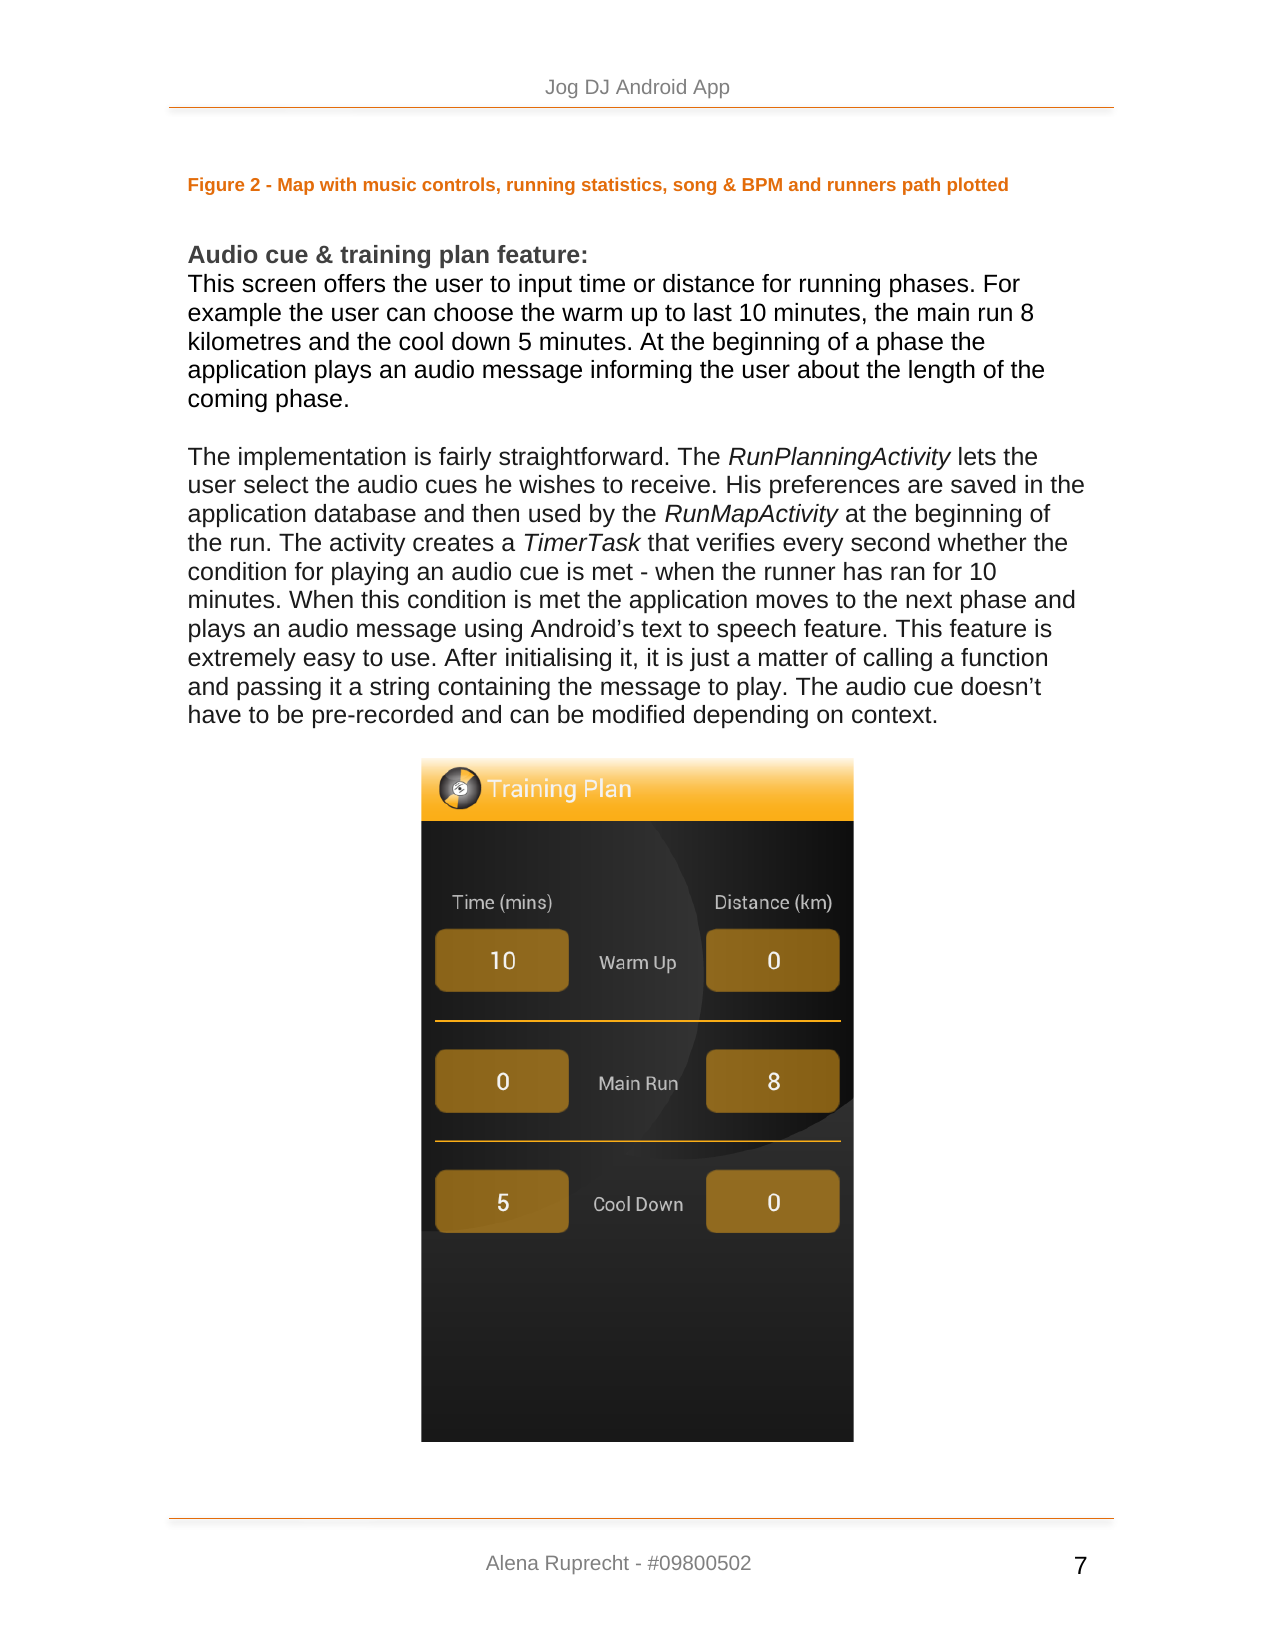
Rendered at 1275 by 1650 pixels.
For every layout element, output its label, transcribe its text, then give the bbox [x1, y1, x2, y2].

text The implementation is fairly straightforward. The RunPlanningActivity lets the user select the audio cues he wishes to receive. His preferences are saved in the application database and then used by the RunMapActivity at the beginning of the run. The activity creates a TimerTask that verifies every second whether the condition for playing an audio cue is met - when the runner has ran for 10 minutes. When this condition is met the application moves to the next phase and plays an audio message using Android’s text to speech feature. This feature is extremely easy to use. After initialising it, it is just a matter of calling a function and passing it a string containing the message to play. The audio cue doesn’t have to be pre-recorded and can be modified depending on context. [187, 442, 1087, 729]
picture [421, 758, 854, 1442]
text This screen offers the user to input time or distance for running phases. For example the user can choose the warm up to last 10 minutes, the main run 8 kilometres and the cool down 5 minutes. At the beginning of a phase the application plays an audio message informing the user about the length of the coming phase. [187, 269, 1087, 413]
text Audio cue & training plan feature: [187, 241, 1087, 269]
